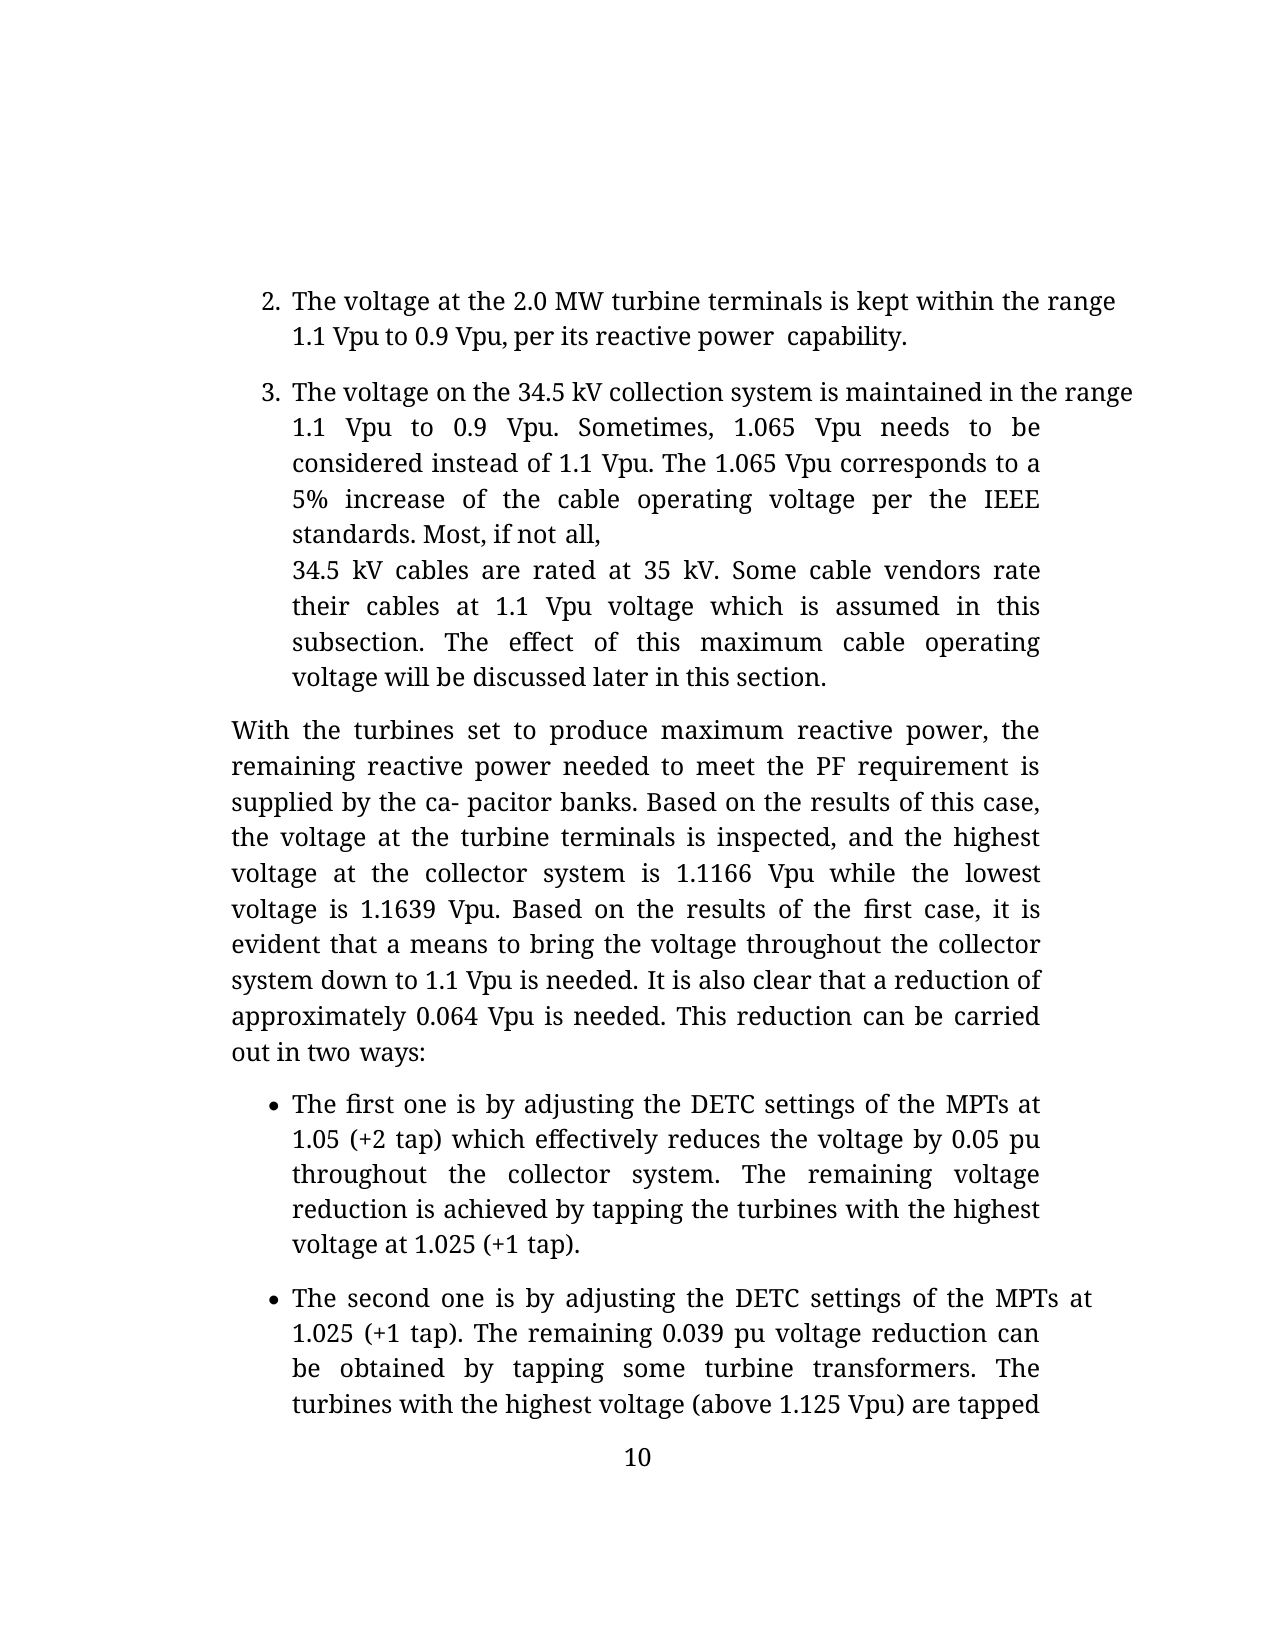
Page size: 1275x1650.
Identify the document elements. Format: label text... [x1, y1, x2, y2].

list The second one is by adjusting the DETC settings of the MPTs at [267, 1281, 1173, 1315]
list The first one is by adjusting the DETC settings of the MPTs at 1.05 (+2 tap) which effectively reduces the voltage by 0.05 pu throughout the collector system. The remaining voltage reduction is achieved by tapping the turbines with the highest voltage at 1.025 (+1 tap). [267, 1086, 1041, 1260]
list The voltage at the 2.0 MW turbine terminals is kept within the range [261, 283, 1173, 317]
text With the turbines set to produce maximum reactive power, the remaining reactive power needed to meet the PF requirement is supplied by the ca- pacitor banks. Based on the results of this case, the voltage at the turbine terminals is inspected, and the highest voltage at the collector system is 1.1166 Vpu while the lowest voltage is 1.1639 Vpu. Based on the results of the first case, it is evident that a means to bring the voltage throughout the collector system down to 1.1 Vpu is needed. It is also clear that a reduction of approximately 0.064 Vpu is needed. This reduction can be carried out in two ways: [231, 713, 1041, 1068]
text 1.1 Vpu to 0.9 Vpu, per its reactive power capability. [292, 319, 1173, 353]
list The voltage on the 34.5 kV collection system is maintained in the range [261, 374, 1173, 408]
text 34.5 kV cables are rated at 35 kV. Some cable vendors rate their cables at 1.1 Vpu voltage which is assumed in this subsection. The effect of this maximum cable operating voltage will be discussed later in this section. [292, 553, 1041, 694]
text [292, 1315, 1041, 1421]
text 1.1 Vpu to 0.9 Vpu. Sometimes, 1.065 Vpu needs to be considered instead of 1.1 Vpu. The 1.065 Vpu corresponds to a 5% increase of the cable operating voltage per the IEEE standards. Most, if not all, [292, 410, 1041, 551]
